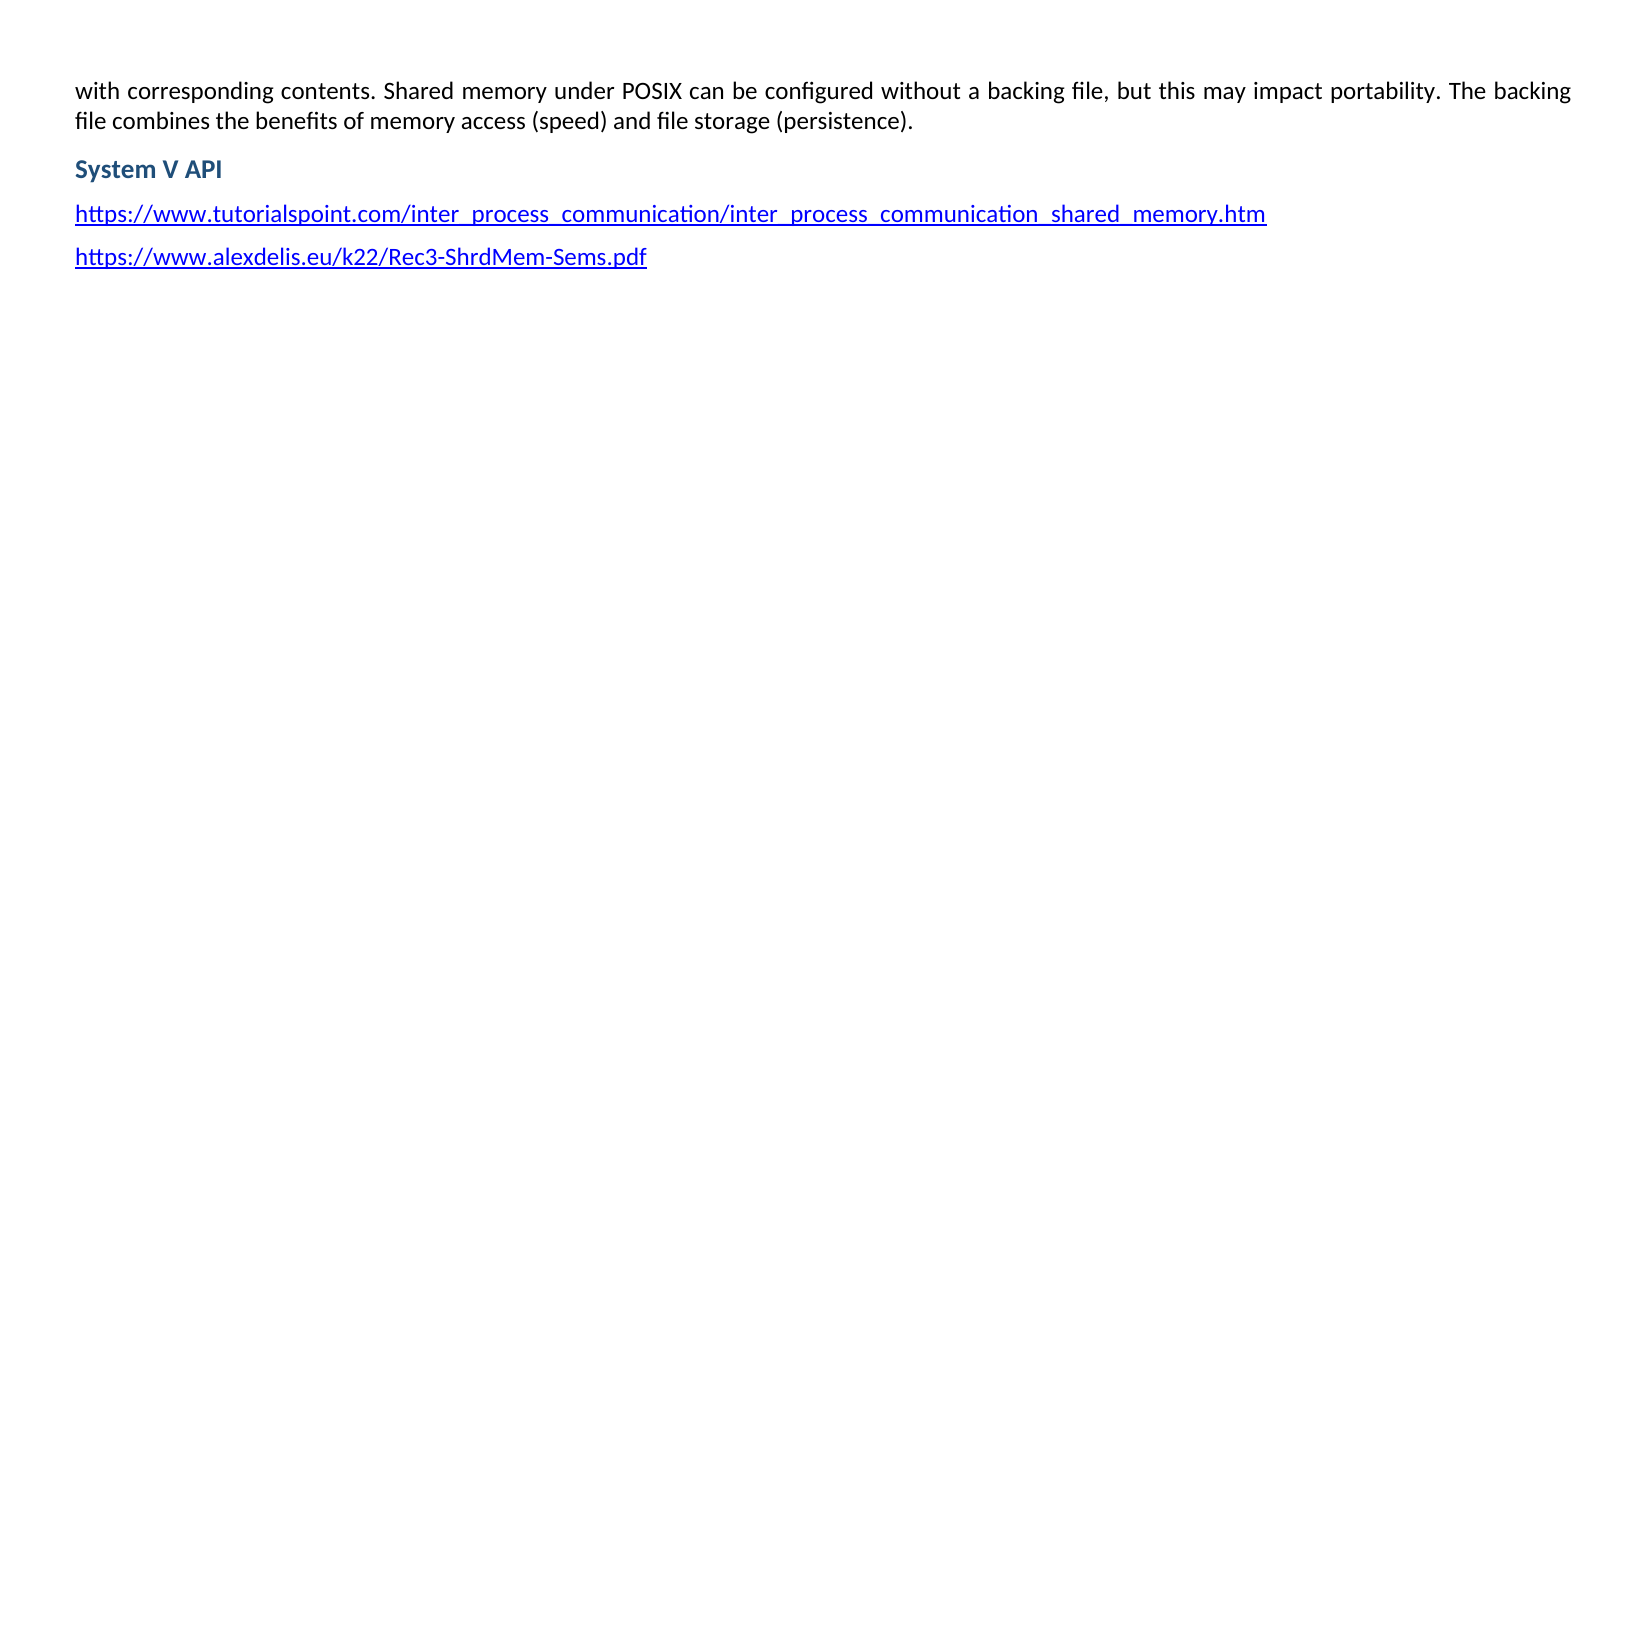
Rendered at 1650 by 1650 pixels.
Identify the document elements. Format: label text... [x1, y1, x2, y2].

text https://www.alexdelis.eu/k22/Rec3-ShrdMem-Sems.pdf [75, 241, 1575, 272]
text https://www.tutorialspoint.com/inter_process_communication/inter_process_communication_shared_memory.htm [75, 198, 1575, 229]
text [75, 75, 1575, 136]
subtitle System V API [75, 153, 1575, 186]
